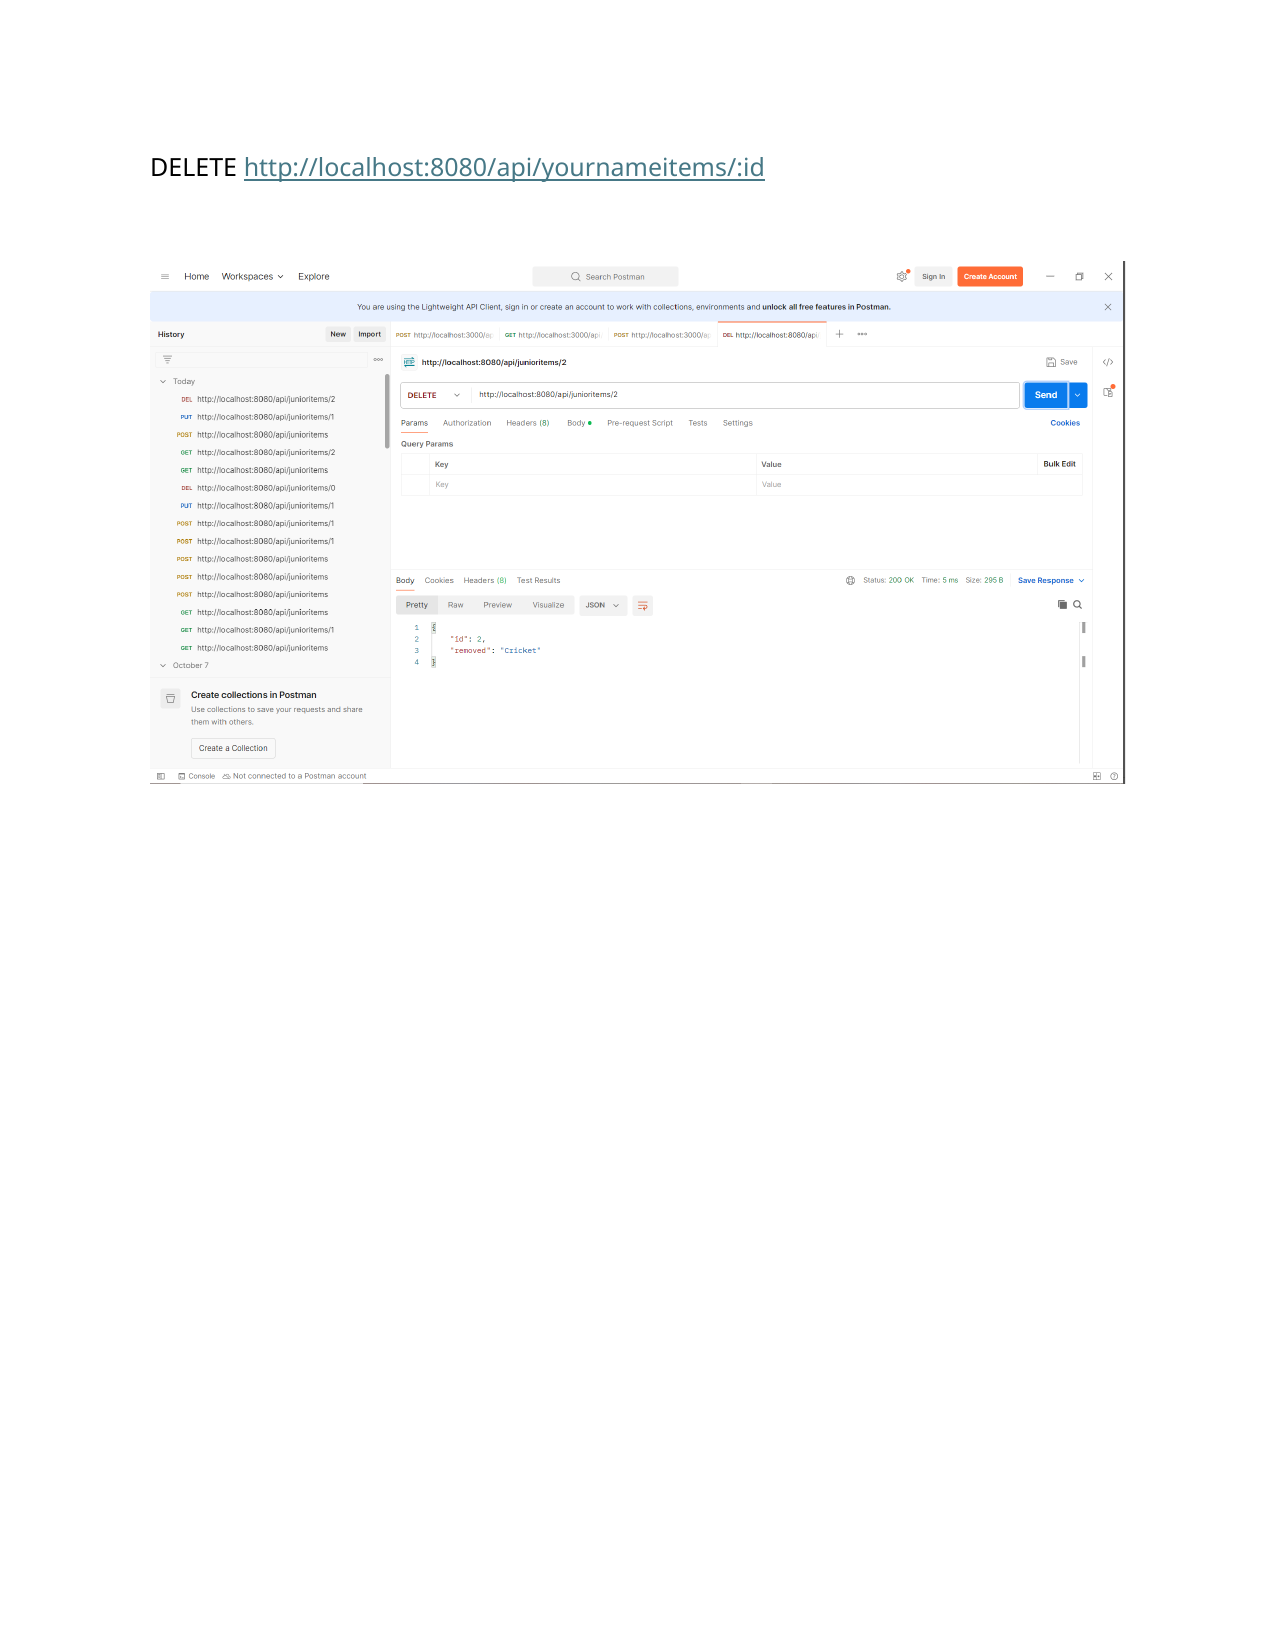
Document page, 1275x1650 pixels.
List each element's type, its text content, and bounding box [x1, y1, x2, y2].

picture [150, 261, 1125, 784]
text DELETE http://localhost:8080/api/yournameitems/:id [150, 150, 1125, 184]
